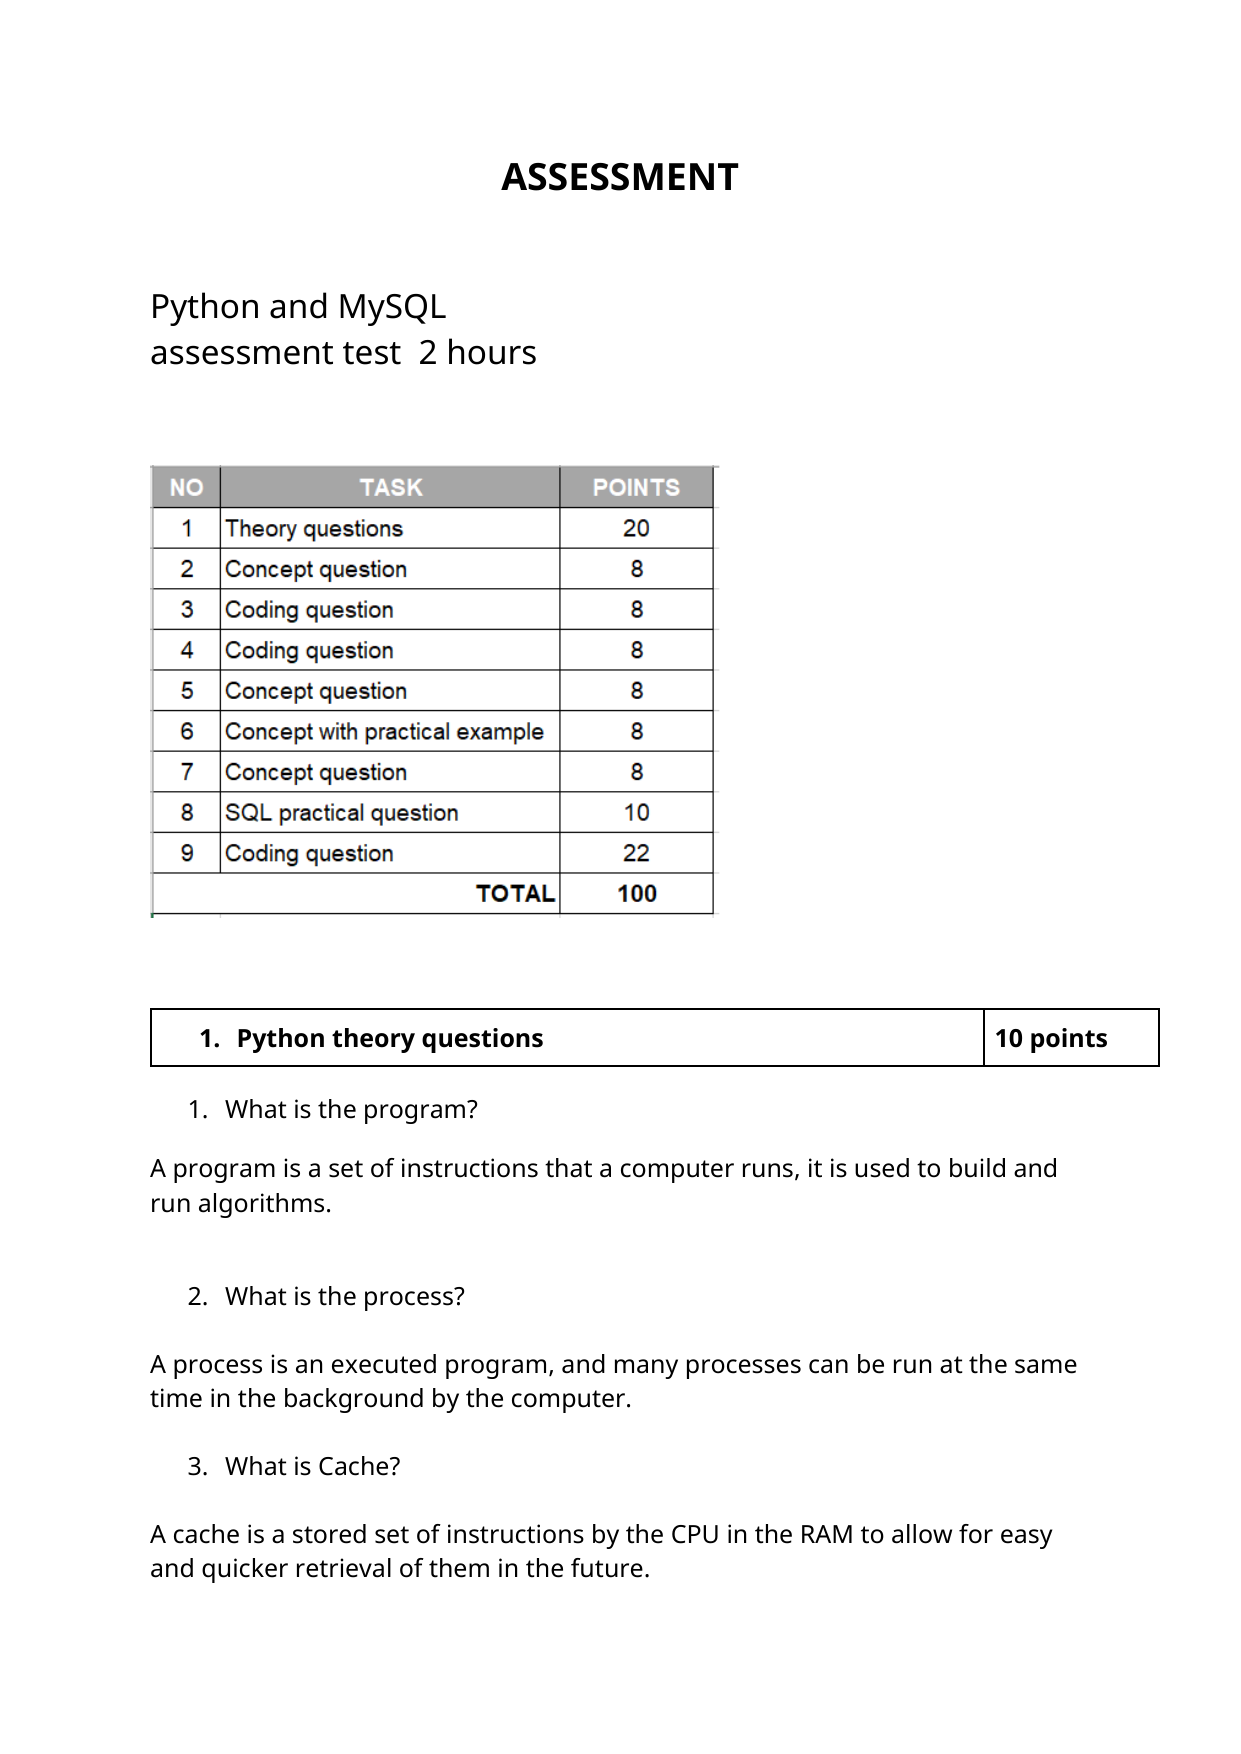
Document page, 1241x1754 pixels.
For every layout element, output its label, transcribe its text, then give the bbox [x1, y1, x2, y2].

list What is the program? [187, 1092, 1090, 1126]
text assessment test 2 hours [150, 329, 1090, 374]
list What is the process? [187, 1278, 1090, 1312]
list What is Cache? [187, 1449, 1090, 1483]
text A program is a set of instructions that a computer runs, it is used to build and run algorithms. [150, 1151, 1090, 1219]
text A cache is a stored set of instructions by the CPU in the RAM to allow for easy and quicker retrieval of them in the future. [150, 1517, 1090, 1585]
text ASSESSMENT [150, 150, 1090, 201]
text Python and MySQL [150, 283, 1090, 329]
table_header 10 points [985, 1010, 1158, 1065]
text A process is an executed program, and many processes can be run at the same time in the background by the computer. [150, 1346, 1090, 1414]
table_header Python theory questions [152, 1010, 983, 1065]
picture [150, 465, 720, 918]
